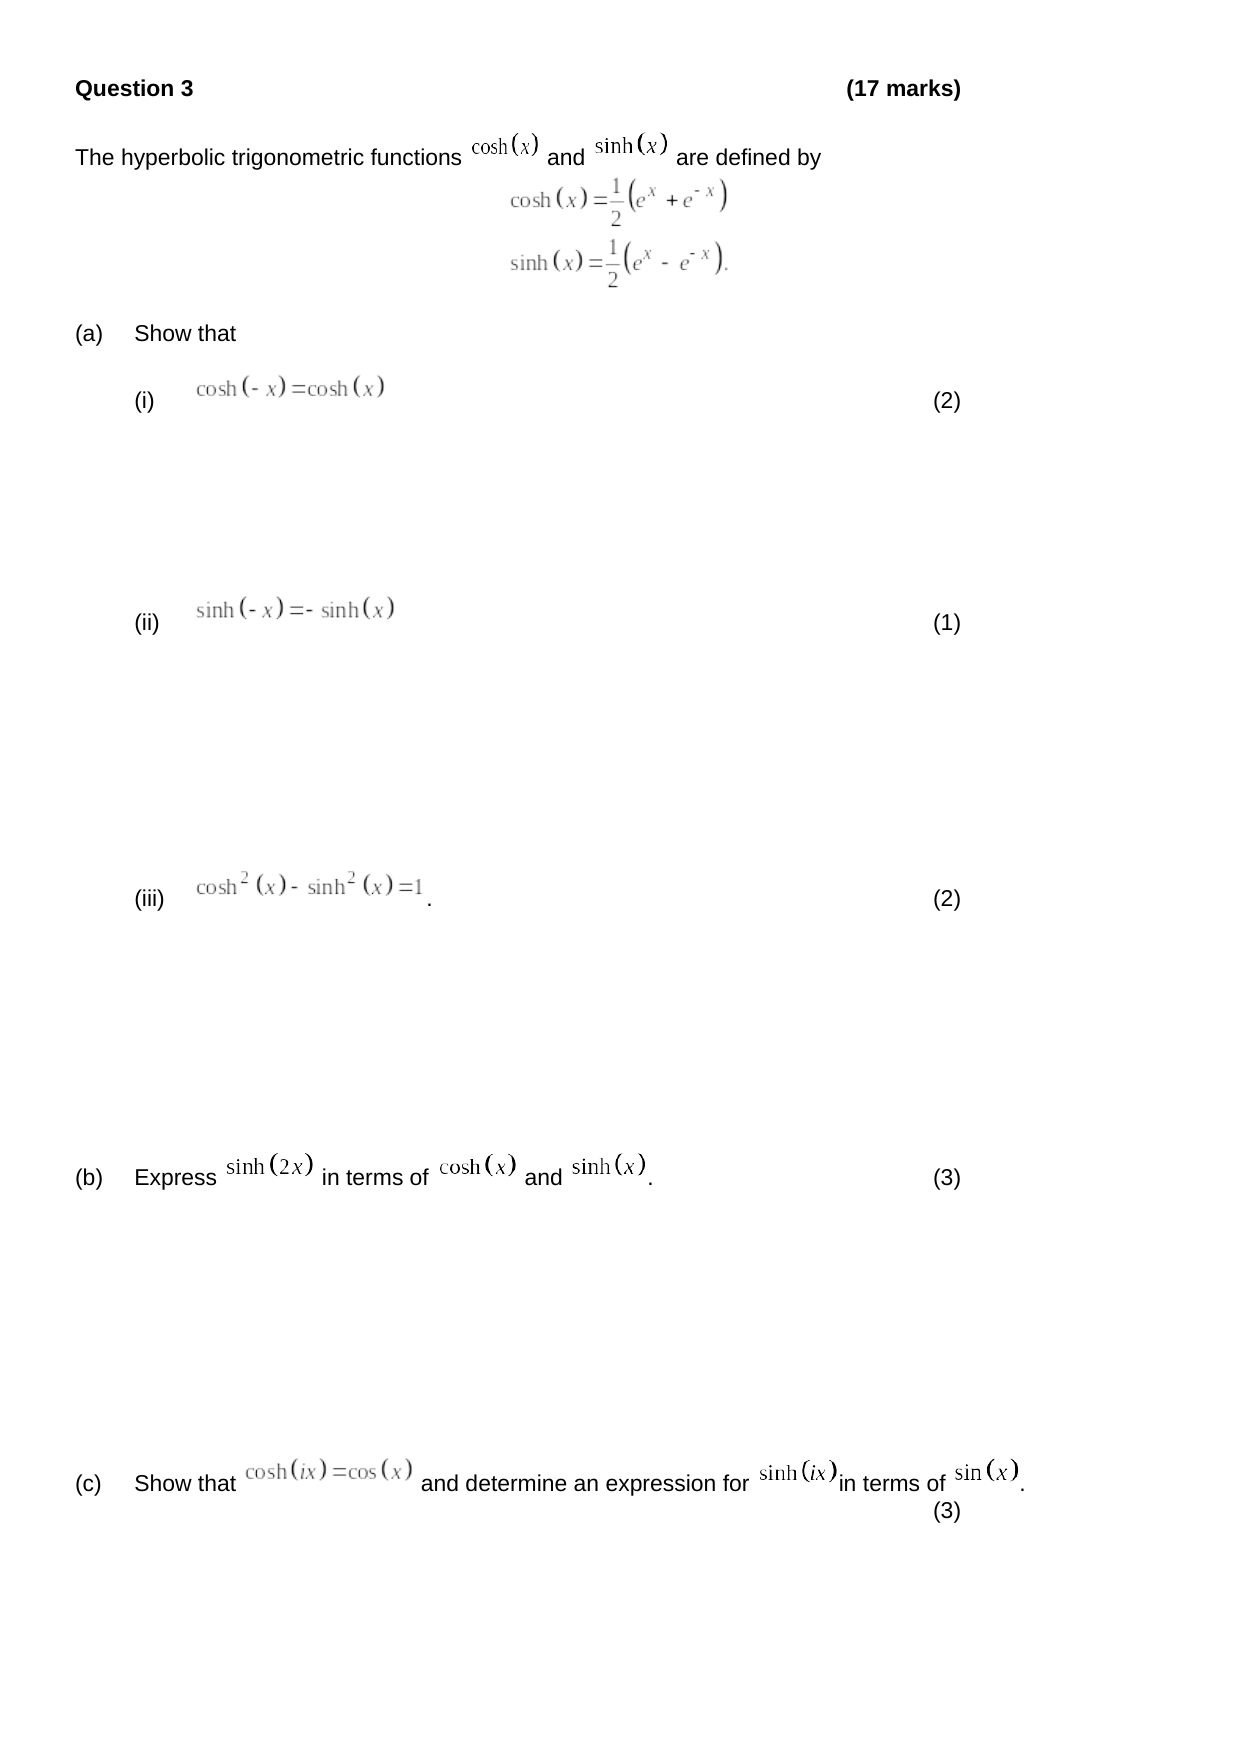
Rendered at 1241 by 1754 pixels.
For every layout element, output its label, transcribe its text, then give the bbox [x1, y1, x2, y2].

text (c) Show that and determine an expression for in terms of . [75, 1454, 1165, 1497]
text (iii) . (2) [75, 866, 1165, 911]
text (a) Show that [75, 320, 1165, 346]
text Question 3 (17 marks) [75, 75, 1165, 101]
text (i) (2) [75, 371, 1165, 414]
text (3) [75, 1497, 1165, 1523]
text The hyperbolic trigonometric functions and are defined by [75, 128, 1165, 170]
text (b) Express in terms of and . (3) [75, 1148, 1165, 1191]
text (ii) (1) [75, 593, 1165, 635]
